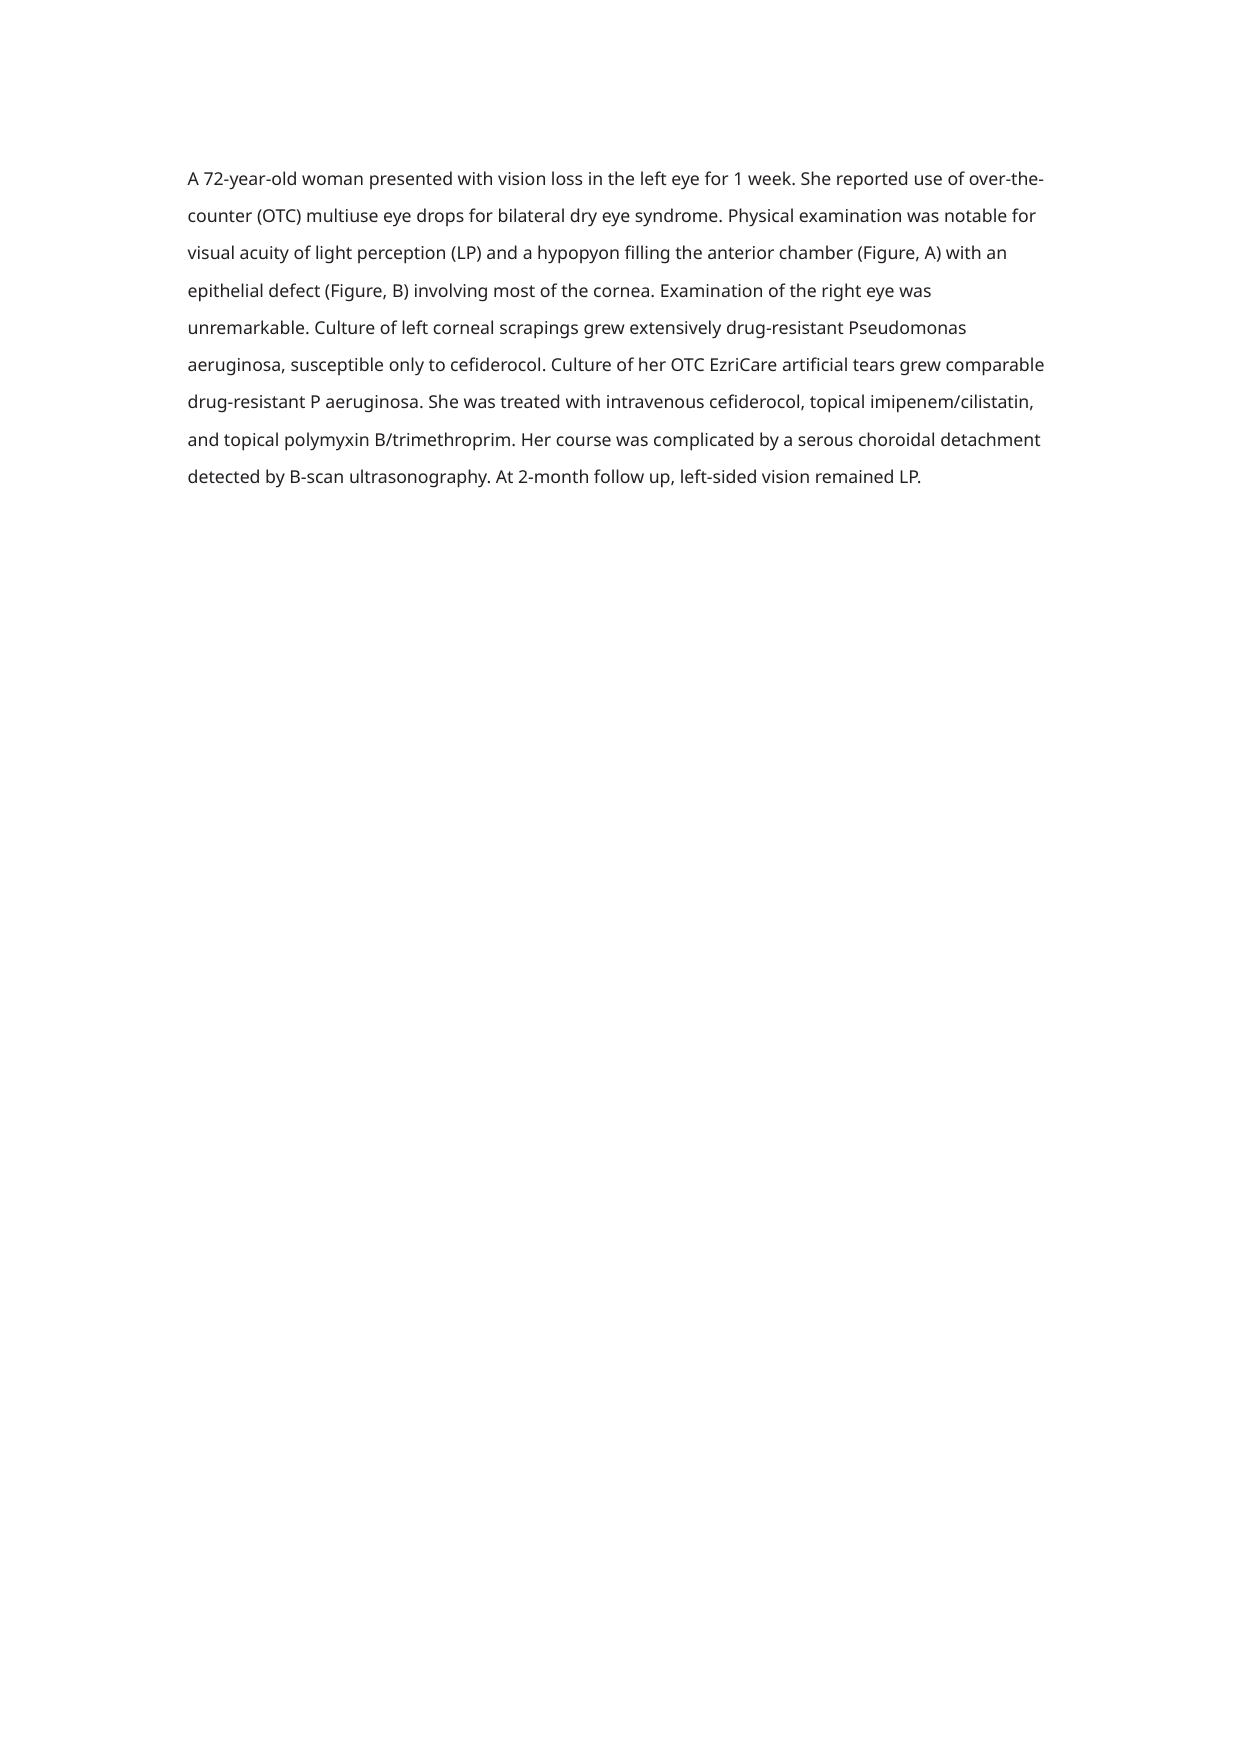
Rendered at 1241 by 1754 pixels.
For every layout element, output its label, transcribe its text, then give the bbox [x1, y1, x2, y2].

text A 72-year-old woman presented with vision loss in the left eye for 1 week. She reported use of over-the-counter (OTC) multiuse eye drops for bilateral dry eye syndrome. Physical examination was notable for visual acuity of light perception (LP) and a hypopyon filling the anterior chamber (Figure, A) with an epithelial defect (Figure, B) involving most of the cornea. Examination of the right eye was unremarkable. Culture of left corneal scrapings grew extensively drug-resistant Pseudomonas aeruginosa, susceptible only to cefiderocol. Culture of her OTC EzriCare artificial tears grew comparable drug-resistant P aeruginosa. She was treated with intravenous cefiderocol, topical imipenem/cilistatin, and topical polymyxin B/trimethroprim. Her course was complicated by a serous choroidal detachment detected by B-scan ultrasonography. At 2-month follow up, left-sided vision remained LP. [187, 162, 1053, 493]
